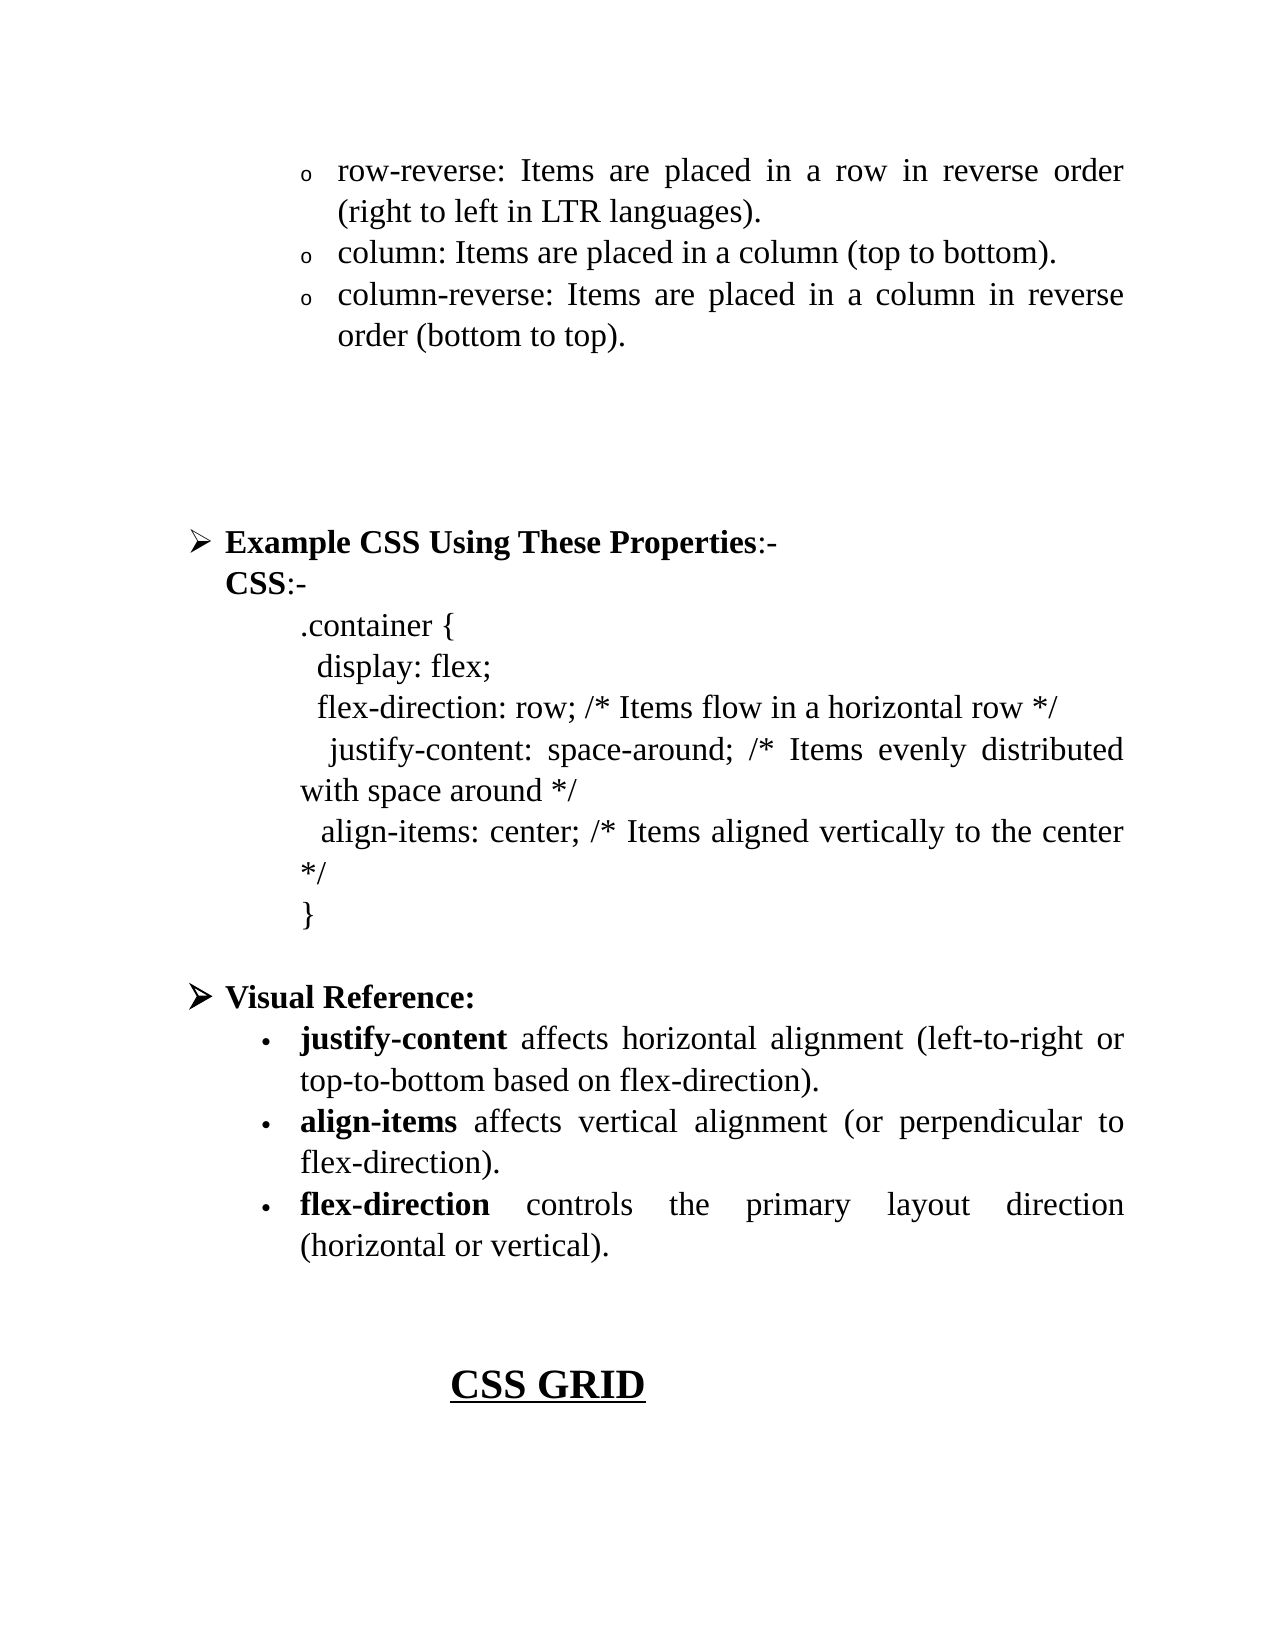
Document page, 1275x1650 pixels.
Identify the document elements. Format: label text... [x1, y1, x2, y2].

list column: Items are placed in a column (top to bottom). [300, 233, 1125, 271]
list flex-direction controls the primary layout direction (horizontal or vertical). [262, 1184, 1125, 1263]
list display: flex; [300, 646, 1125, 684]
list justify-content affects horizontal alignment (left-to-right or top-to-bottom based on flex-direction). [262, 1018, 1125, 1098]
list CSS GRID [375, 1359, 1125, 1407]
list align-items: center; /* Items aligned vertically to the center */ [300, 812, 1125, 891]
list } [300, 894, 1125, 933]
list .container { [300, 605, 1125, 643]
list Visual Reference: [187, 977, 1125, 1015]
list column-reverse: Items are placed in a column in reverse order (bottom to top). [300, 274, 1125, 354]
list Example CSS Using These Properties:- [187, 522, 1125, 561]
list flex-direction: row; /* Items flow in a horizontal row */ [300, 688, 1125, 726]
list justify-content: space-around; /* Items evenly distributed with space around */ [300, 729, 1125, 809]
list align-items affects vertical alignment (or perpendicular to flex-direction). [262, 1101, 1125, 1181]
list row-reverse: Items are placed in a row in reverse order (right to left in LTR languages). [300, 150, 1125, 230]
list CSS:- [225, 563, 1125, 602]
